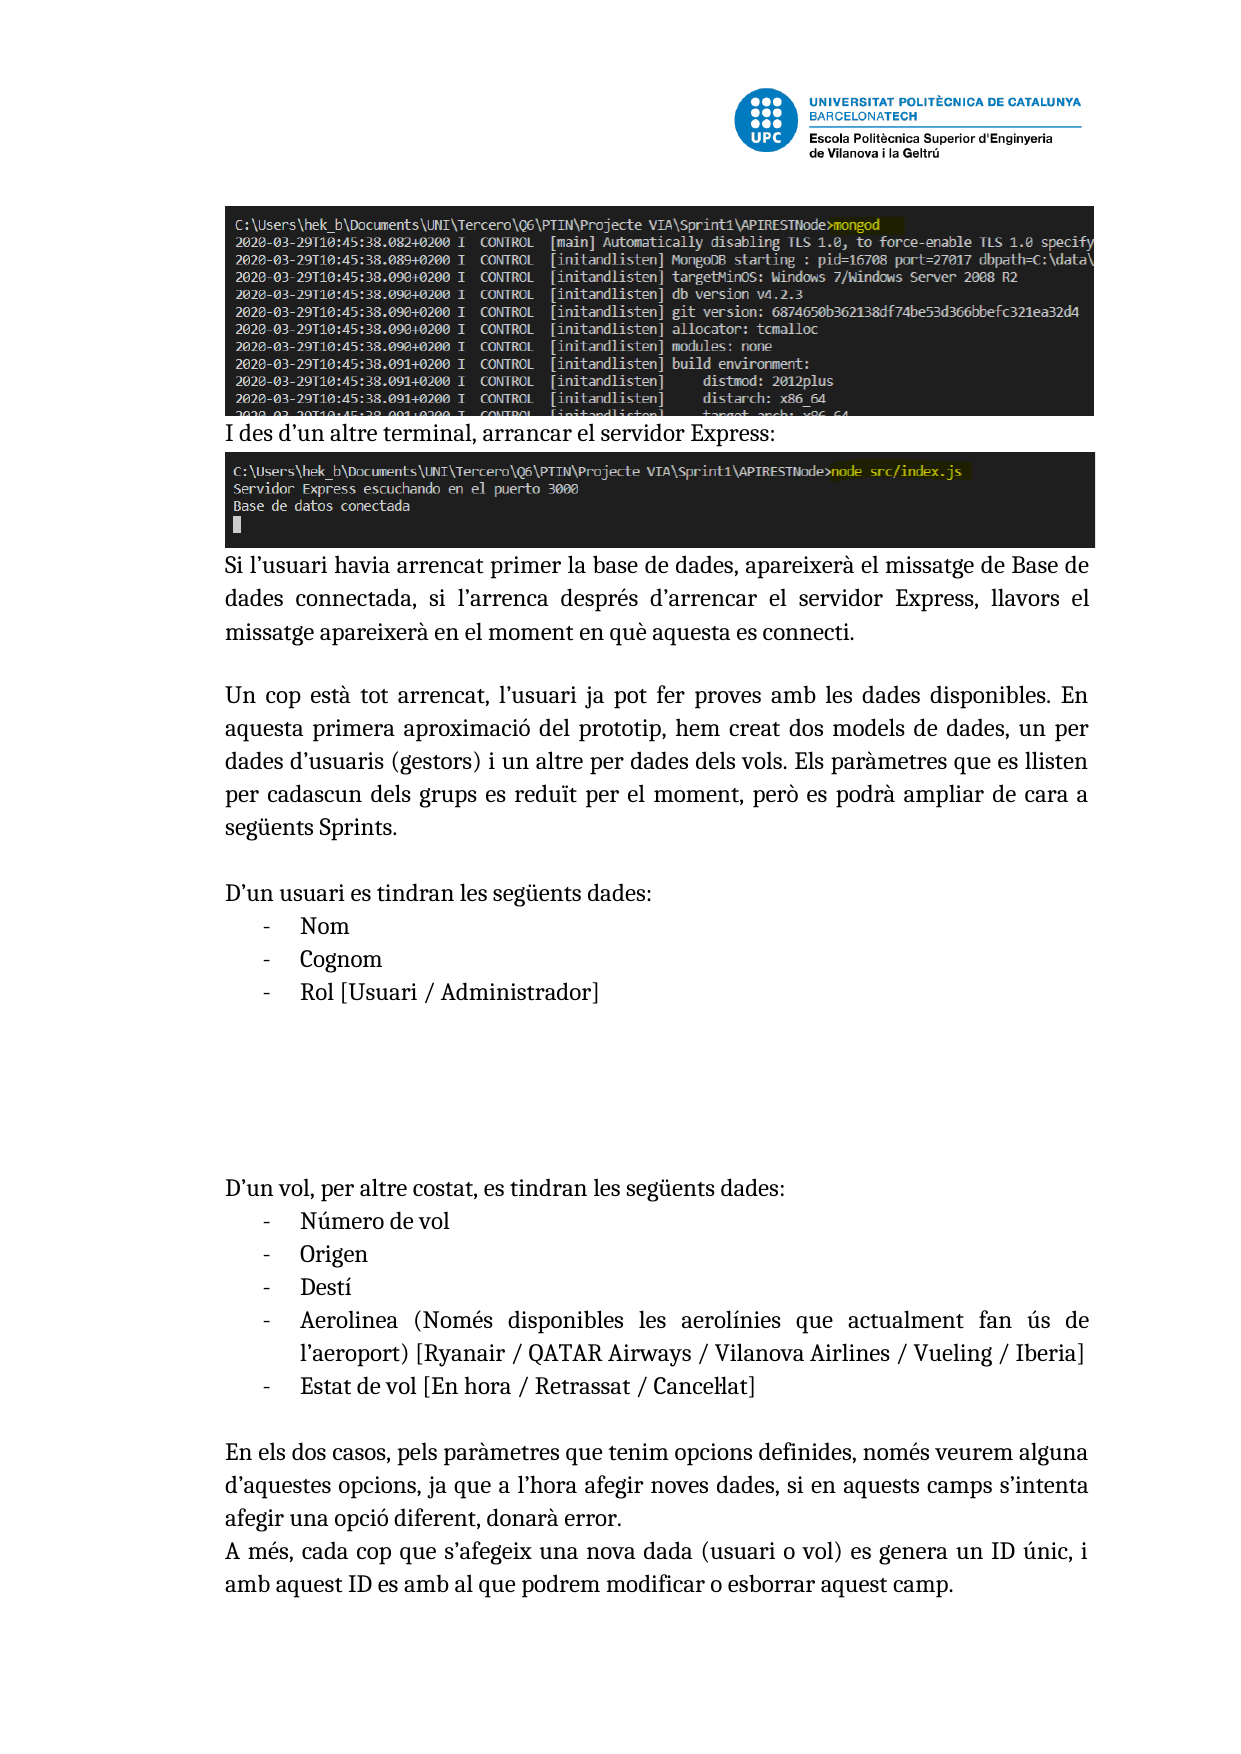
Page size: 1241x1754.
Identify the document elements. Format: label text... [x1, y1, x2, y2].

picture [225, 452, 1096, 548]
picture [725, 75, 1091, 172]
list Aerolinea (Només disponibles les aerolínies que actualment fan ús de l’aeroport) [Ryanair / QATAR Airways / Vilanova Airlines / Vueling / Iberia] [262, 1306, 1090, 1368]
list Cognom [262, 945, 1090, 974]
list Nom [262, 912, 1090, 941]
picture [225, 206, 1094, 416]
text D’un usuari es tindran les següents dades: [225, 879, 1090, 908]
text Si l’usuari havia arrencat primer la base de dades, apareixerà el missatge de Base de dades connectada, si l’arrenca després d’arrencar el servidor Express, llavors el missatge apareixerà en el moment en què aquesta es connecti. [225, 551, 1090, 646]
list Destí [262, 1273, 1090, 1302]
list Número de vol [262, 1207, 1090, 1236]
list Rol [Usuari / Administrador] [262, 978, 1090, 1007]
text D’un vol, per altre costat, es tindran les següents dades: [150, 1174, 1090, 1203]
list Origen [262, 1240, 1090, 1269]
text I des d’un altre terminal, arrancar el servidor Express: [225, 419, 1090, 448]
text Un cop està tot arrencat, l’usuari ja pot fer proves amb les dades disponibles. En aquesta primera aproximació del prototip, hem creat dos models de dades, un per dades d’usuaris (gestors) i un altre per dades dels vols. Els paràmetres que es llisten per cadascun dels grups es reduït per el moment, però es podrà ampliar de cara a següents Sprints. [225, 681, 1090, 842]
list Estat de vol [En hora / Retrassat / Cancel·lat] [262, 1372, 1090, 1401]
text A més, cada cop que s’afegeix una nova dada (usuari o vol) es genera un ID únic, i amb aquest ID es amb al que podrem modificar o esborrar aquest camp. [225, 1537, 1090, 1599]
text En els dos casos, pels paràmetres que tenim opcions definides, només veurem alguna d’aquestes opcions, ja que a l’hora afegir noves dades, si en aquests camps s’intenta afegir una opció diferent, donarà error. [225, 1438, 1090, 1533]
